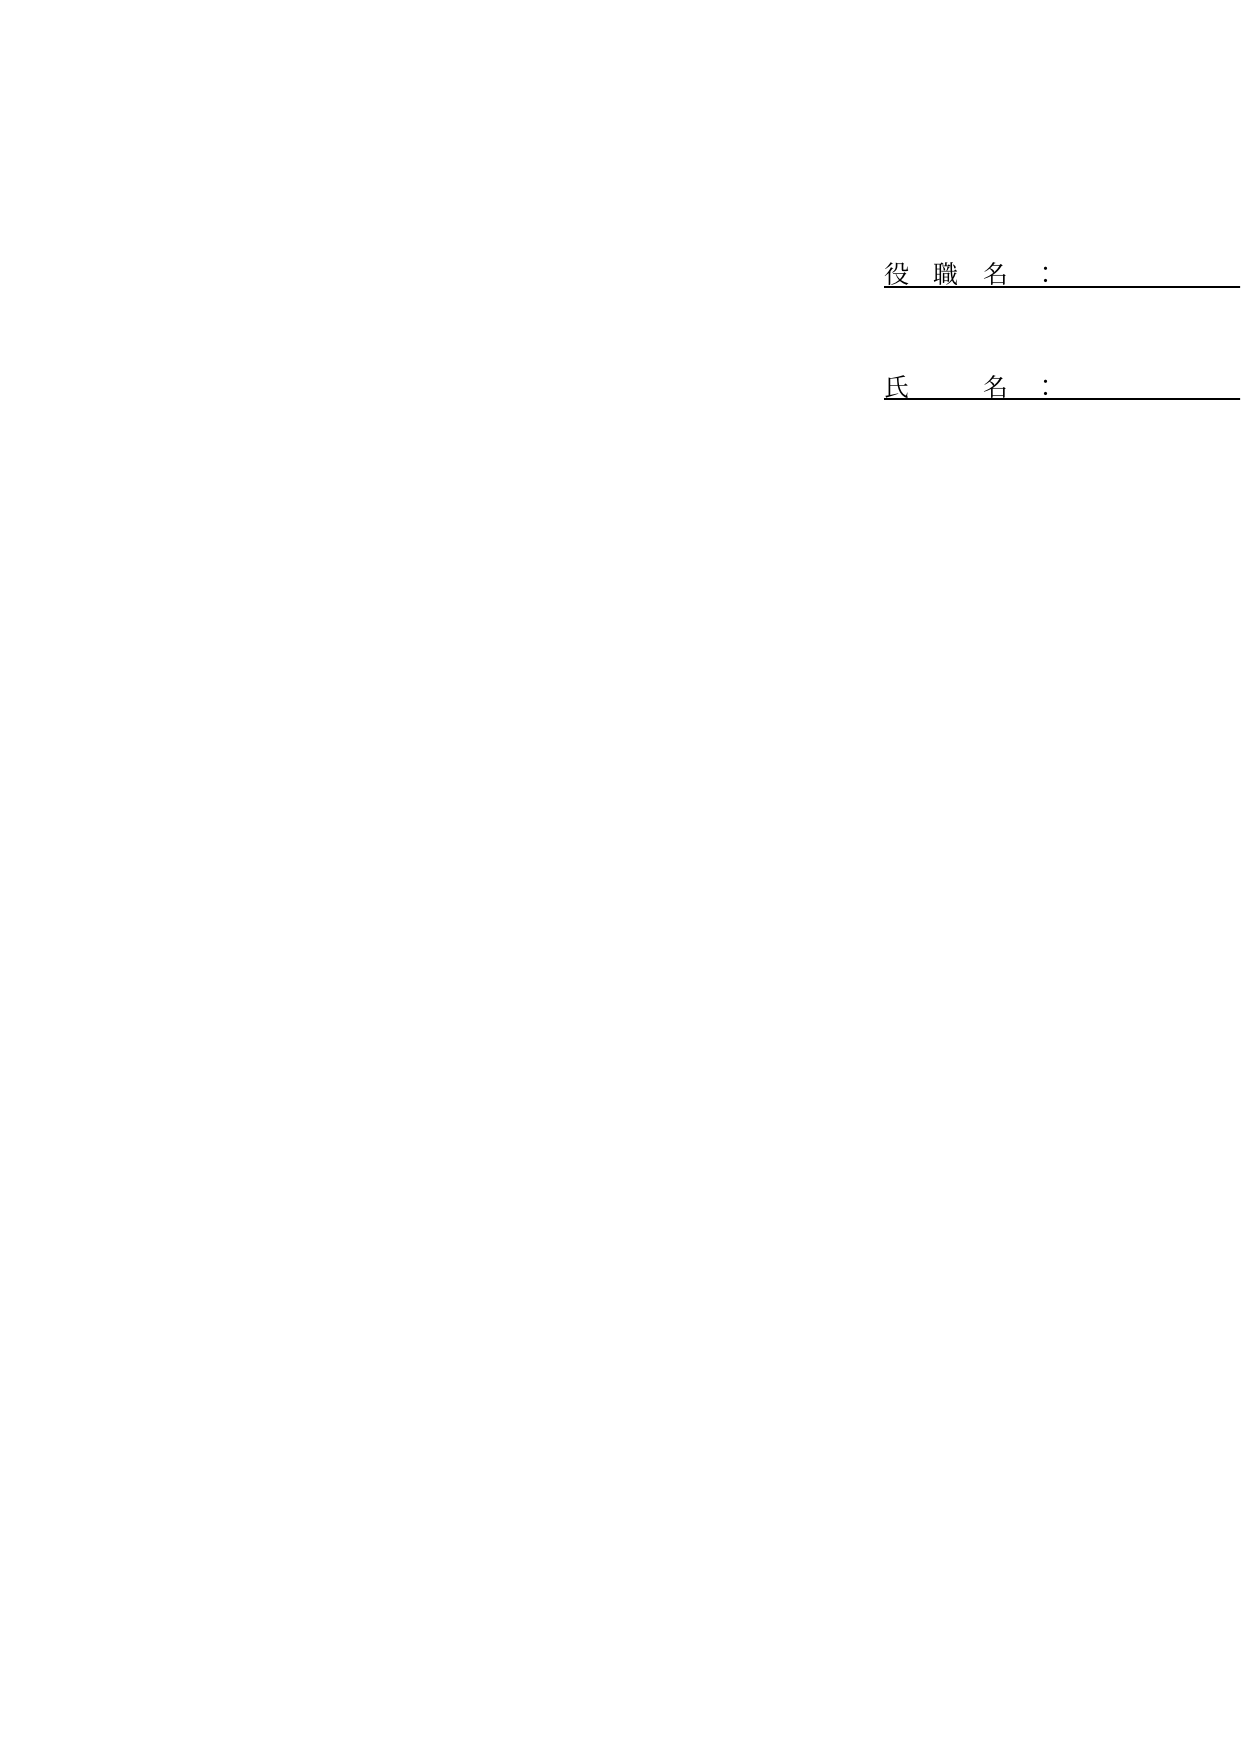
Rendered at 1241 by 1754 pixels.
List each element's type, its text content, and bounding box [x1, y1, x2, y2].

list 氏 名： [230, 367, 1083, 404]
list 役職名： [230, 254, 1083, 292]
